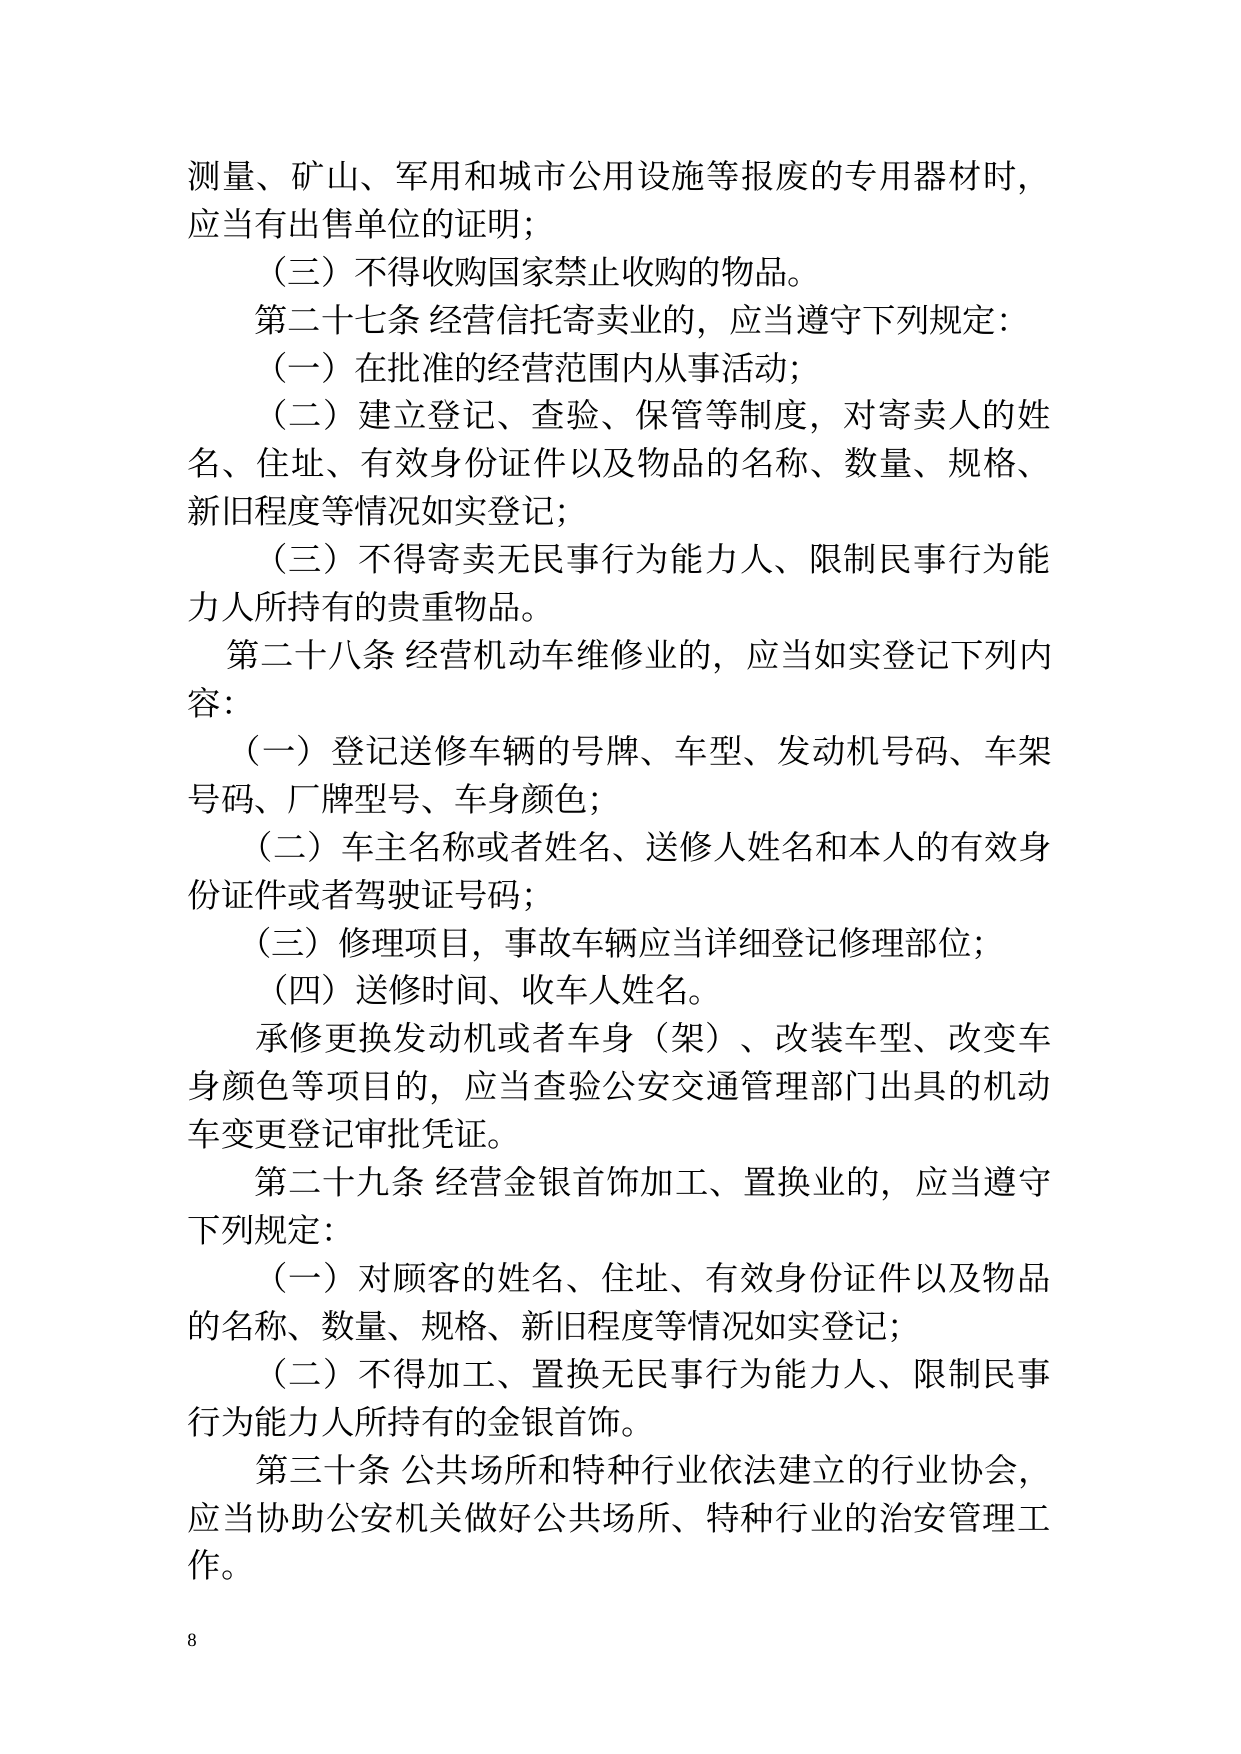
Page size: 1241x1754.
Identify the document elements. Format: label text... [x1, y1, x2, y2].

text （二）建立登记、查验、保管等制度，对寄卖人的姓名、住址、有效身份证件以及物品的名称、数量、规格、新旧程度等情况如实登记； [187, 389, 1053, 533]
text （三）不得寄卖无民事行为能力人、限制民事行为能力人所持有的贵重物品。 [187, 533, 1053, 629]
text 第三十条 公共场所和特种行业依法建立的行业协会，应当协助公安机关做好公共场所、特种行业的治安管理工作。 [187, 1444, 1053, 1587]
text （二）车主名称或者姓名、送修人姓名和本人的有效身份证件或者驾驶证号码； [187, 821, 1053, 917]
text 第二十九条 经营金银首饰加工、置换业的，应当遵守下列规定： [187, 1156, 1053, 1252]
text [187, 150, 1053, 246]
text （四）送修时间、收车人姓名。 [187, 964, 1053, 1012]
text （三）修理项目，事故车辆应当详细登记修理部位； [187, 917, 1053, 964]
text （一）对顾客的姓名、住址、有效身份证件以及物品的名称、数量、规格、新旧程度等情况如实登记； [187, 1252, 1053, 1348]
text （一）登记送修车辆的号牌、车型、发动机号码、车架号码、厂牌型号、车身颜色； [187, 725, 1053, 821]
text 第二十八条 经营机动车维修业的，应当如实登记下列内容： [187, 629, 1053, 725]
text （三）不得收购国家禁止收购的物品。 [187, 246, 1053, 294]
text 承修更换发动机或者车身（架）、改装车型、改变车身颜色等项目的，应当查验公安交通管理部门出具的机动车变更登记审批凭证。 [187, 1012, 1053, 1156]
text 第二十七条 经营信托寄卖业的，应当遵守下列规定： [187, 294, 1053, 342]
text （二）不得加工、置换无民事行为能力人、限制民事行为能力人所持有的金银首饰。 [187, 1348, 1053, 1444]
text （一）在批准的经营范围内从事活动； [187, 342, 1053, 389]
